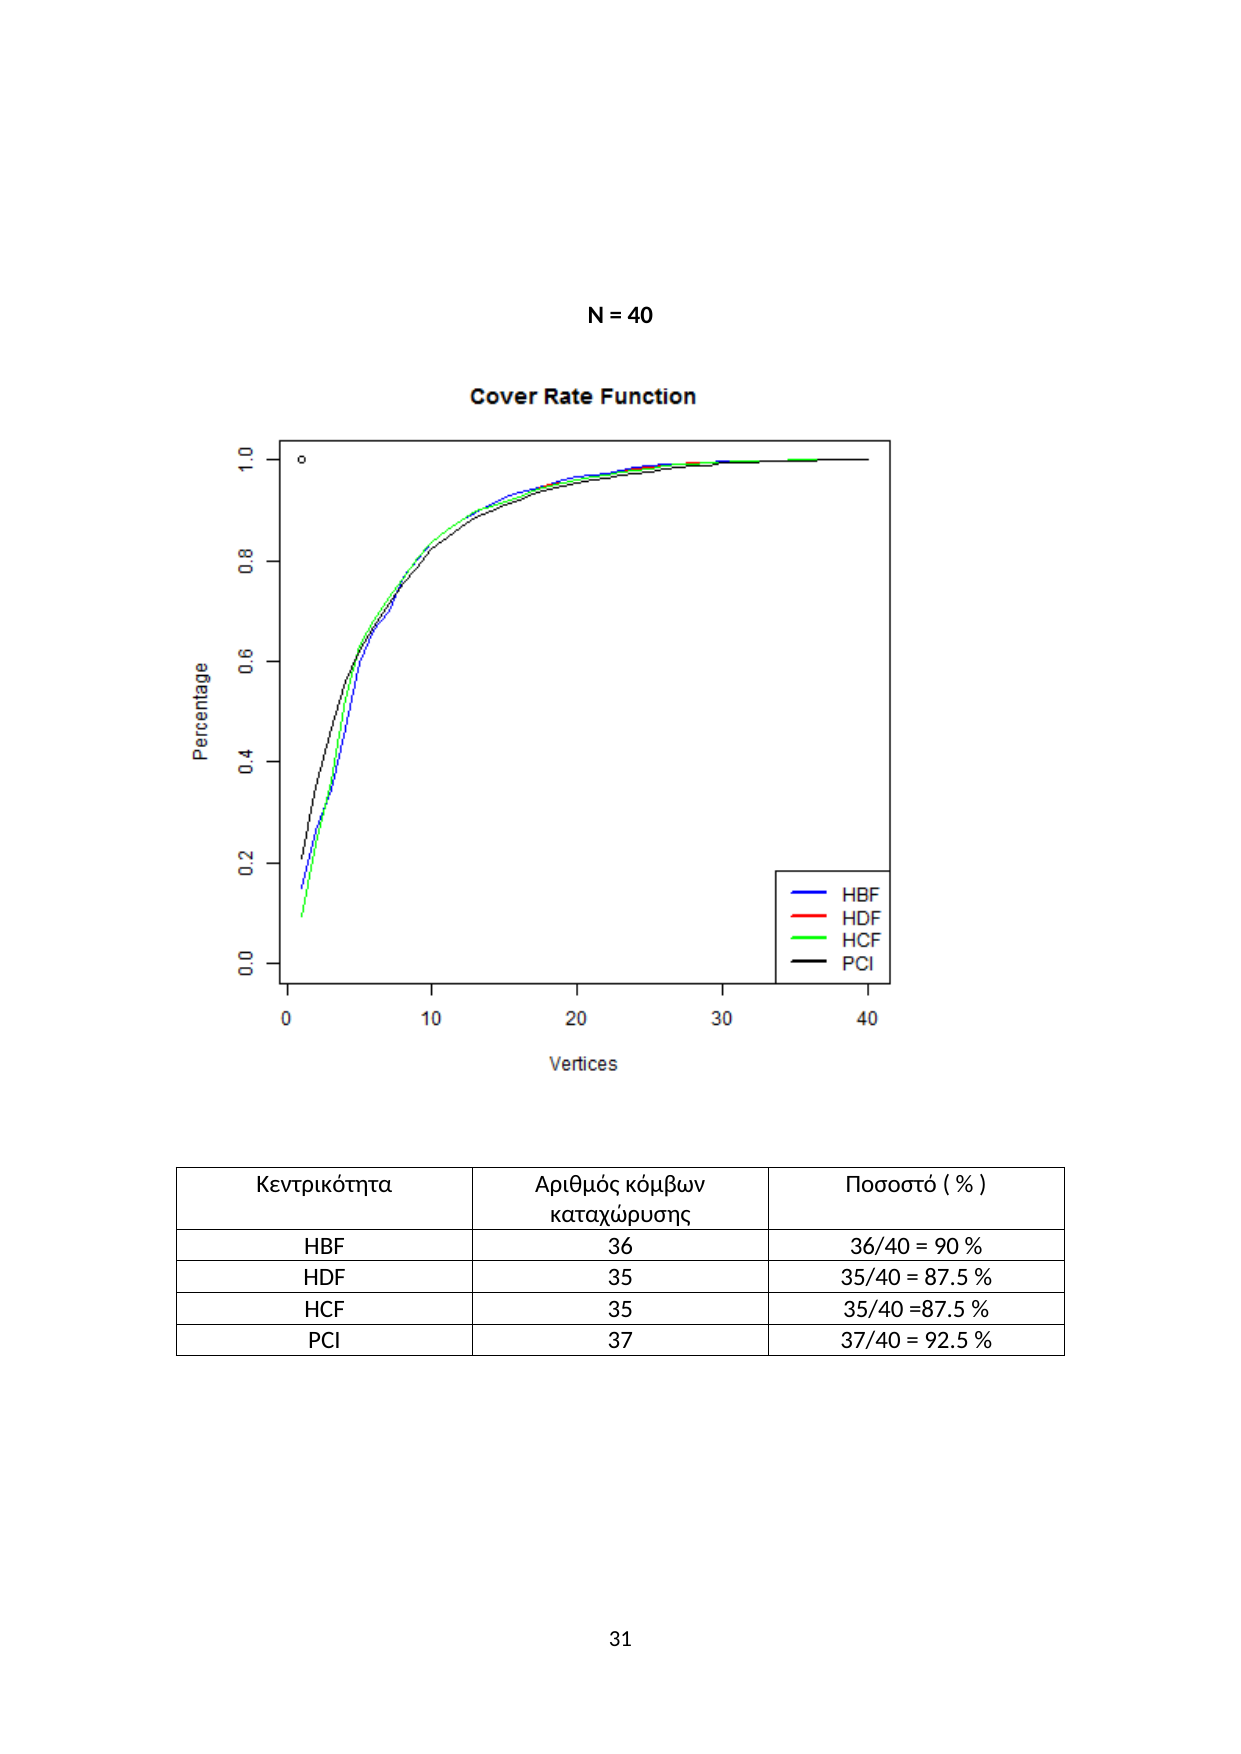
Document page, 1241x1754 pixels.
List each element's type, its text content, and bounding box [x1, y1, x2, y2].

table_cell HDF [177, 1261, 472, 1292]
table_cell HCF [177, 1293, 472, 1323]
picture [187, 348, 938, 1099]
table_cell 35/40 = 87.5 % [769, 1261, 1064, 1292]
table_cell 35 [473, 1293, 768, 1323]
table_cell 37/40 = 92.5 % [769, 1325, 1064, 1355]
table_header Κεντρικότητα [177, 1168, 472, 1229]
table_cell PCI [177, 1325, 472, 1355]
table_cell 35/40 =87.5 % [769, 1293, 1064, 1323]
table_cell 35 [473, 1261, 768, 1292]
table_cell 36 [473, 1230, 768, 1260]
table_header Ποσοστό ( % ) [769, 1168, 1064, 1229]
text Ν = 40 [187, 299, 1053, 329]
table_cell 36/40 = 90 % [769, 1230, 1064, 1260]
table_cell HBF [177, 1230, 472, 1260]
table_header Αριθμός κόμβων καταχώρυσης [473, 1168, 768, 1229]
table_cell 37 [473, 1325, 768, 1355]
